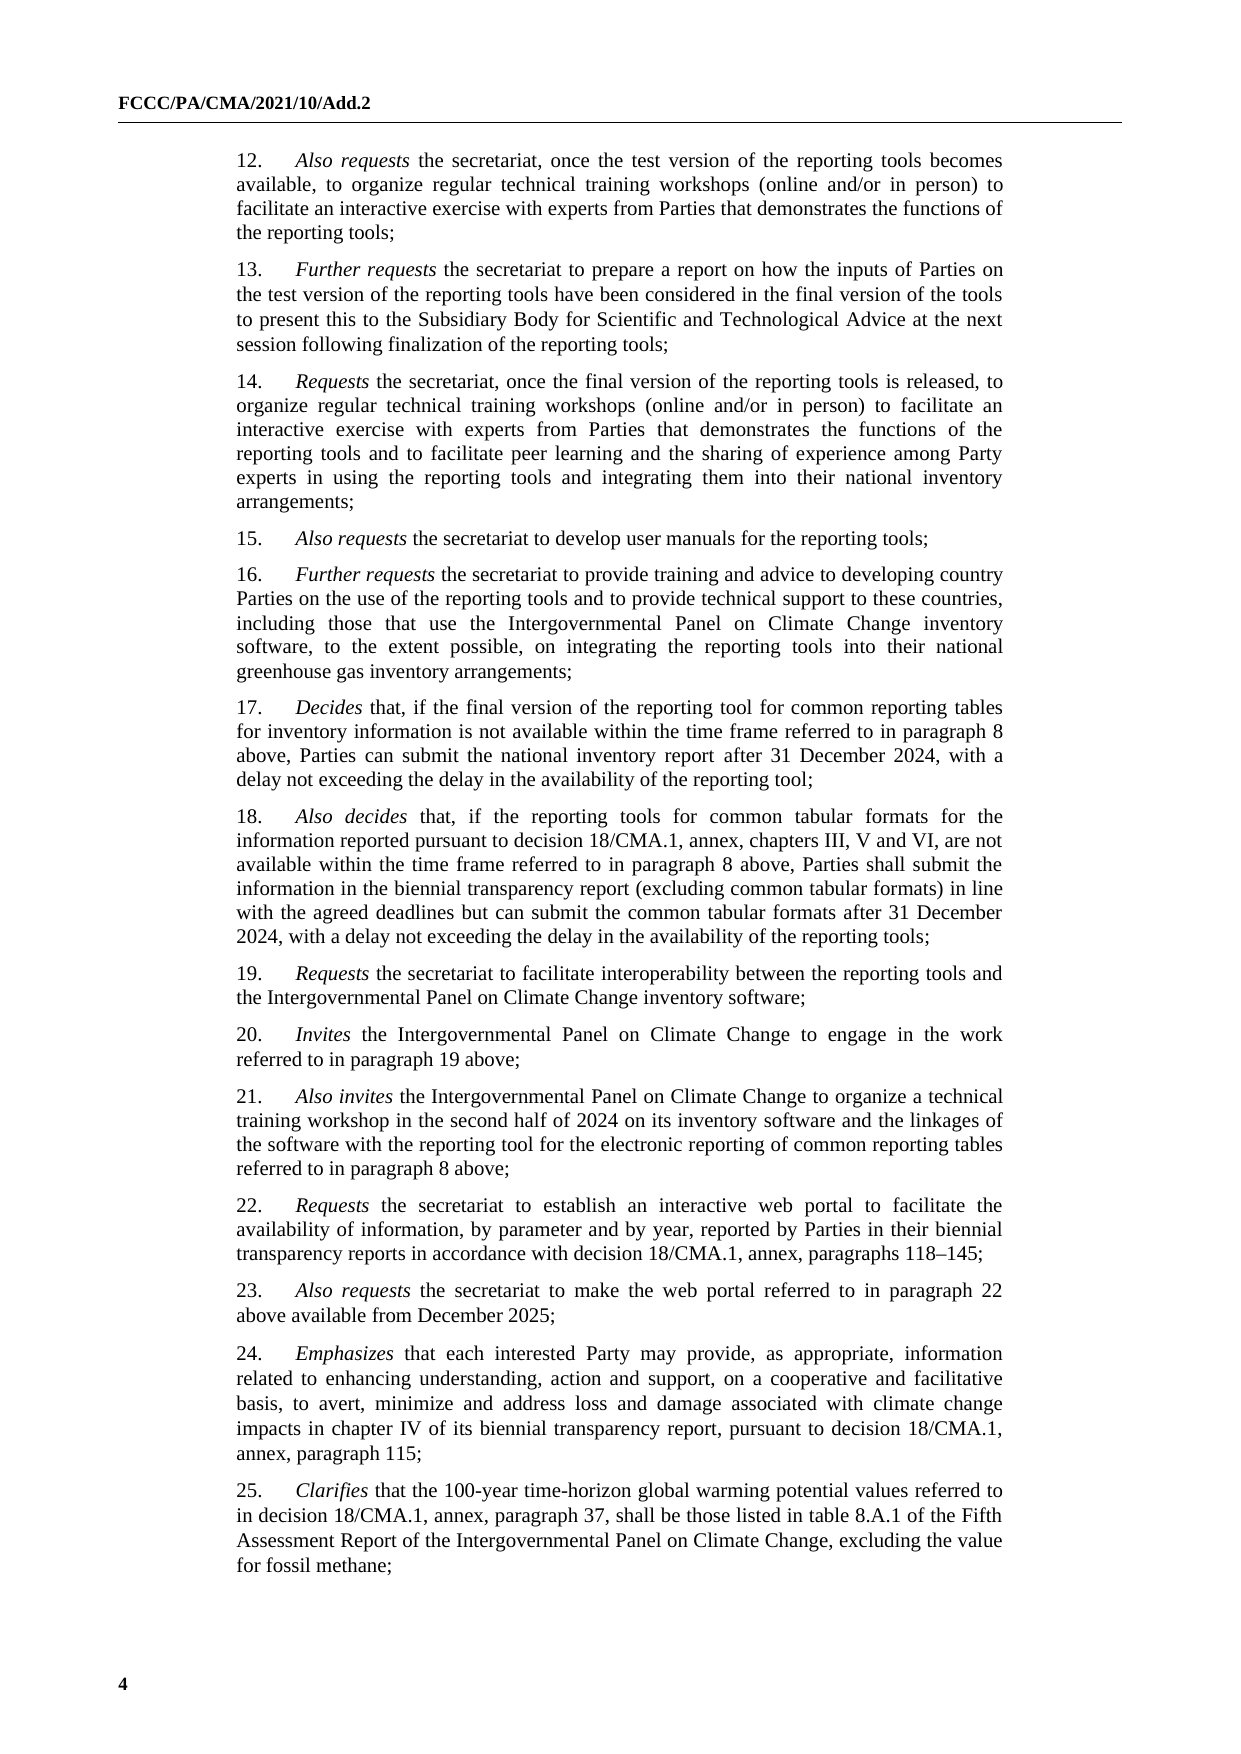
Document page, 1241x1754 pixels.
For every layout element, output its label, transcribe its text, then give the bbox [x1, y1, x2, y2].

list 15. Also requests the secretariat to develop user manuals for the reporting tools; [236, 526, 1004, 550]
list 19. Requests the secretariat to facilitate interoperability between the reporting tools and the Intergovernmental Panel on Climate Change inventory software; [236, 961, 1004, 1009]
list 13. Further requests the secretariat to prepare a report on how the inputs of Parties on the test version of the reporting tools have been considered in the final version of the tools to present this to the Subsidiary Body for Scientific and Technological Advice at the next session following finalization of the reporting tools; [236, 256, 1004, 356]
list 18. Also decides that, if the reporting tools for common tabular formats for the information reported pursuant to decision 18/CMA.1, annex, chapters III, V and VI, are not available within the time frame referred to in paragraph 8 above, Parties shall submit the information in the biennial transparency report (excluding common tabular formats) in line with the agreed deadlines but can submit the common tabular formats after 31 December 2024, with a delay not exceeding the delay in the availability of the reporting tools; [236, 804, 1004, 948]
list 20. Invites the Intergovernmental Panel on Climate Change to engage in the work referred to in paragraph 19 above; [236, 1021, 1004, 1071]
list 17. Decides that, if the final version of the reporting tool for common reporting tables for inventory information is not available within the time frame referred to in paragraph 8 above, Parties can submit the national inventory report after 31 December 2024, with a delay not exceeding the delay in the availability of the reporting tool; [236, 695, 1004, 791]
list 14. Requests the secretariat, once the final version of the reporting tools is released, to organize regular technical training workshops (online and/or in person) to facilitate an interactive exercise with experts from Parties that demonstrates the functions of the reporting tools and to facilitate peer learning and the sharing of experience among Party experts in using the reporting tools and integrating them into their national inventory arrangements; [236, 369, 1004, 513]
list 23. Also requests the secretariat to make the web portal referred to in paragraph 22 above available from December 2025; [236, 1277, 1004, 1327]
list 21. Also invites the Intergovernmental Panel on Climate Change to organize a technical training workshop in the second half of 2024 on its inventory software and the linkages of the software with the reporting tool for the electronic reporting of common reporting tables referred to in paragraph 8 above; [236, 1084, 1004, 1180]
list 16. Further requests the secretariat to provide training and advice to developing country Parties on the use of the reporting tools and to provide technical support to these countries, including those that use the Intergovernmental Panel on Climate Change inventory software, to the extent possible, on integrating the reporting tools into their national greenhouse gas inventory arrangements; [236, 562, 1004, 683]
list 12. Also requests the secretariat, once the test version of the reporting tools becomes available, to organize regular technical training workshops (online and/or in person) to facilitate an interactive exercise with experts from Parties that demonstrates the functions of the reporting tools; [236, 148, 1004, 244]
list 24. Emphasizes that each interested Party may provide, as appropriate, information related to enhancing understanding, action and support, on a cooperative and facilitative basis, to avert, minimize and address loss and damage associated with climate change impacts in chapter IV of its biennial transparency report, pursuant to decision 18/CMA.1, annex, paragraph 115; [236, 1340, 1004, 1465]
list 22. Requests the secretariat to establish an interactive web portal to facilitate the availability of information, by parameter and by year, reported by Parties in their biennial transparency reports in accordance with decision 18/CMA.1, annex, paragraphs 118–145; [236, 1193, 1004, 1265]
list 25. Clarifies that the 100-year time-horizon global warming potential values referred to in decision 18/CMA.1, annex, paragraph 37, shall be those listed in table 8.A.1 of the Fifth Assessment Report of the Intergovernmental Panel on Climate Change, excluding the value for fossil methane; [236, 1477, 1004, 1577]
